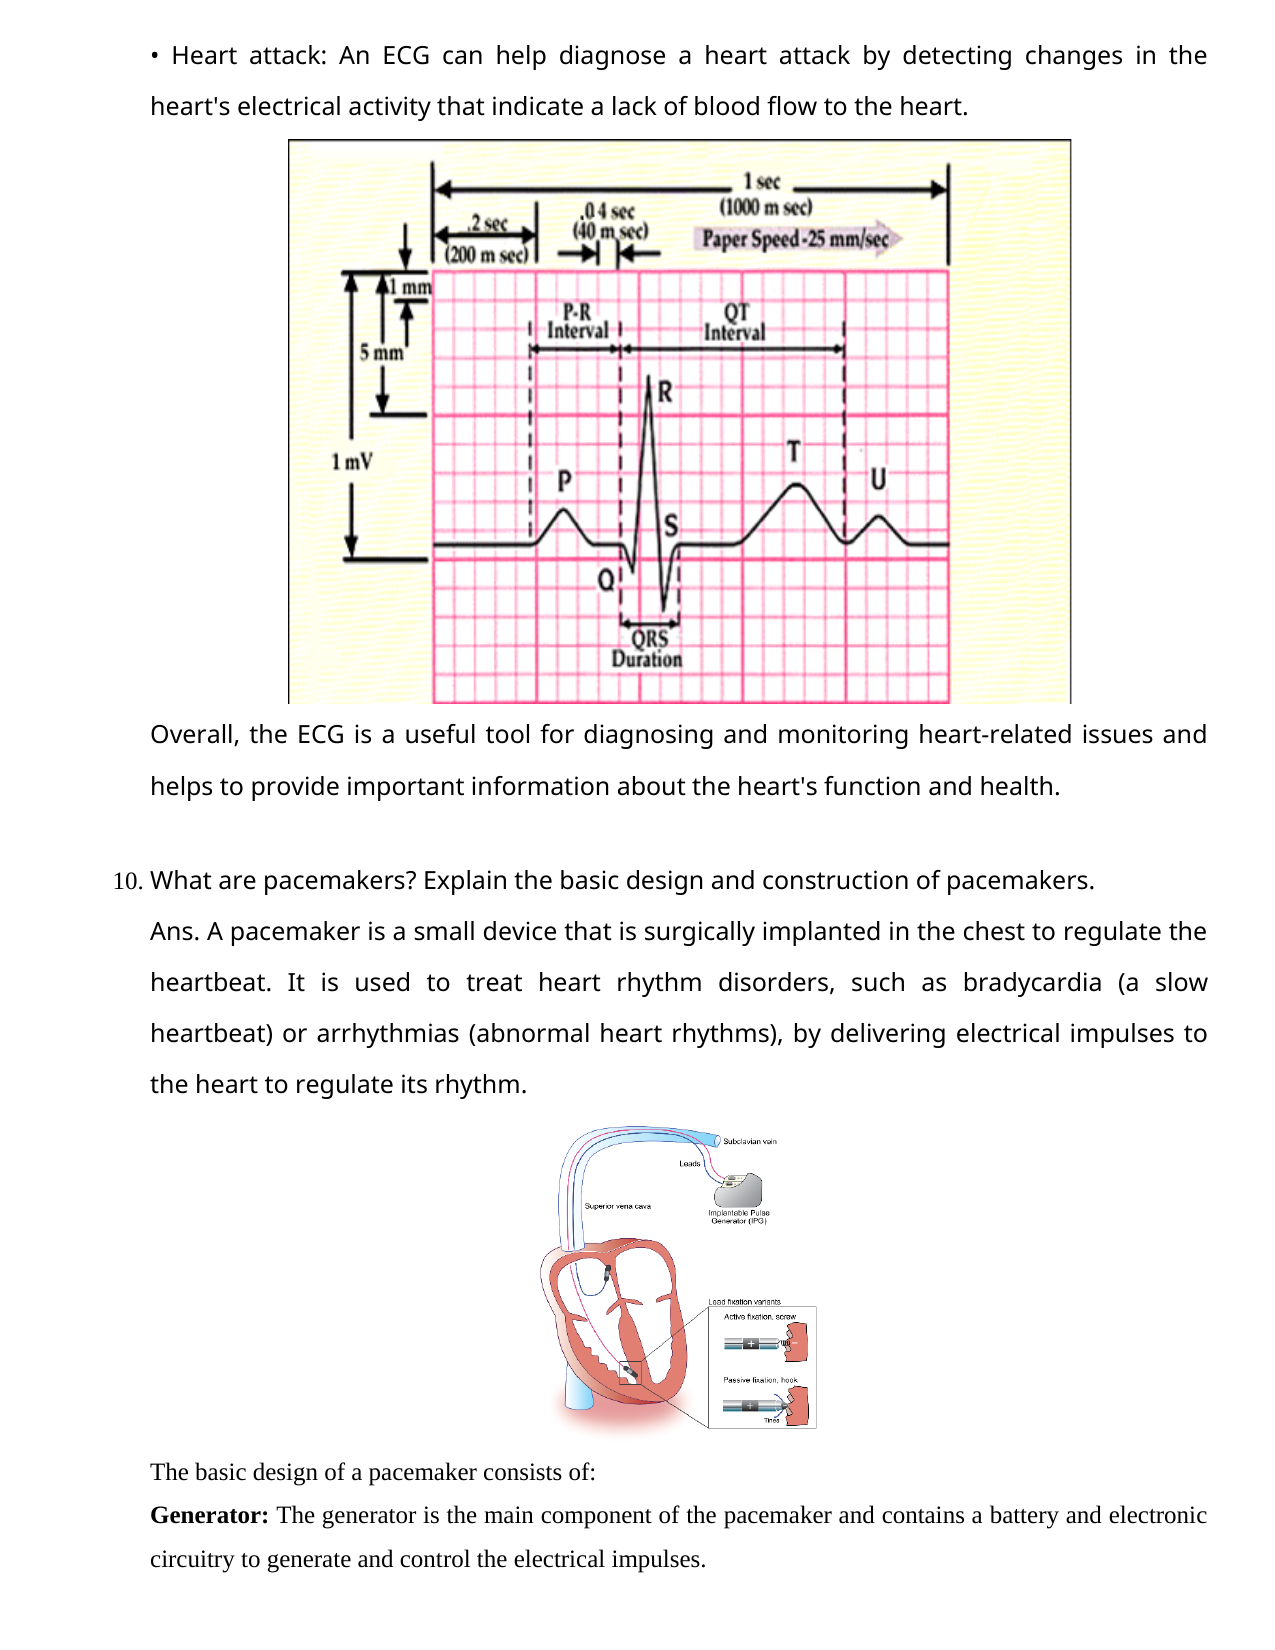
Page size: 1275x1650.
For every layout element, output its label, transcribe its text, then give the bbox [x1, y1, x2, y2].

list Ans. A pacemaker is a small device that is surgically implanted in the chest to regulate the heartbeat. It is used to treat heart rhythm disorders, such as bradycardia (a slow heartbeat) or arrhythmias (abnormal heart rhythms), by delivering electrical impulses to the heart to regulate its rhythm. [150, 913, 1209, 1101]
list Generator: The generator is the main component of the pacemaker and contains a battery and electronic circuitry to generate and control the electrical impulses. [150, 1501, 1209, 1572]
picture [532, 1117, 827, 1444]
list • Heart attack: An ECG can help diagnose a heart attack by detecting changes in the heart's electrical activity that indicate a lack of blood flow to the heart. [150, 37, 1209, 123]
list Overall, the ECG is a useful tool for diagnosing and monitoring heart-related issues and helps to provide important information about the heart's function and health. [150, 717, 1209, 802]
list The basic design of a pacemaker consists of: [150, 1457, 1209, 1486]
list What are pacemakers? Explain the basic design and construction of pacemakers. [112, 862, 1209, 896]
picture [288, 139, 1072, 704]
